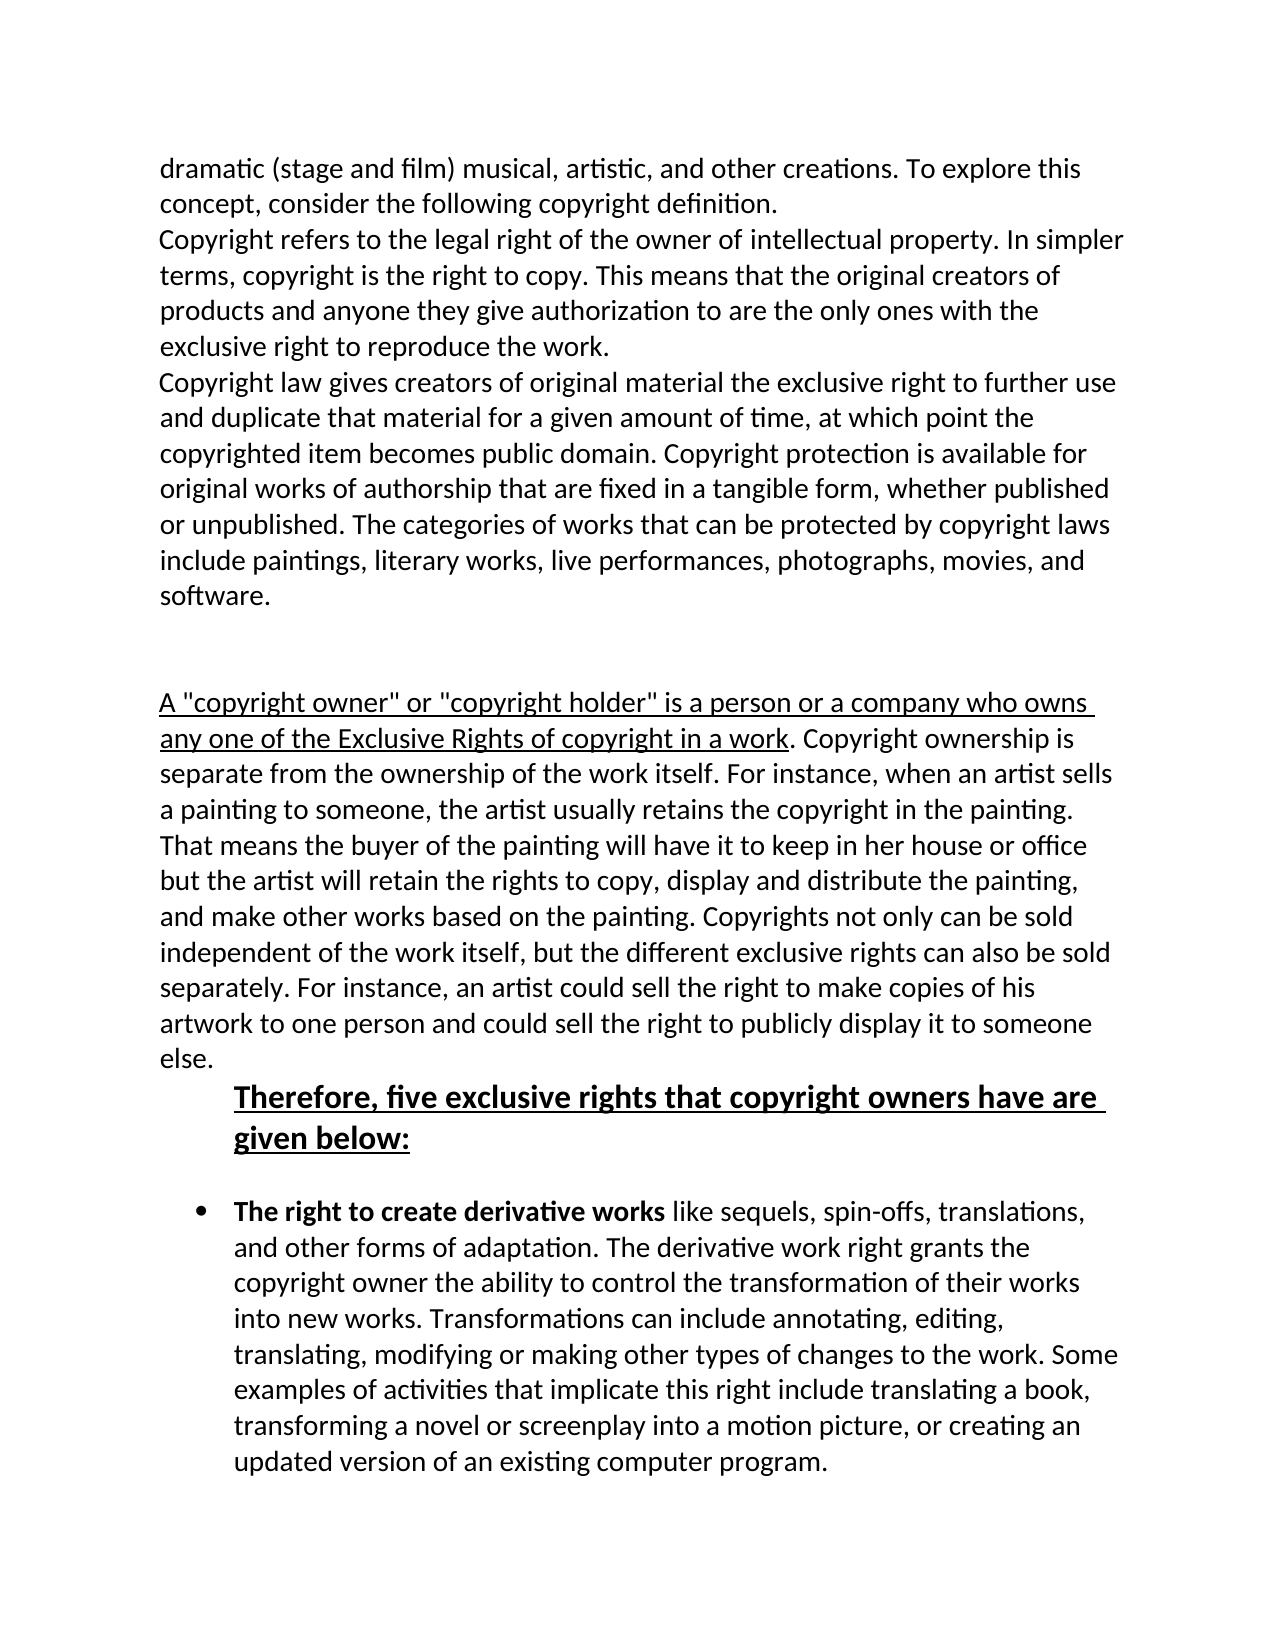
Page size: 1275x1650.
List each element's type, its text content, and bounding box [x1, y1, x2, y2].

list The right to create derivative works like sequels, spin-offs, translations, and other forms of adaptation. The derivative work right grants the copyright owner the ability to control the transformation of their works into new works. Transformations can include annotating, editing, translating, modifying or making other types of changes to the work. Some examples of activities that implicate this right include translating a book, transforming a novel or screenplay into a motion picture, or creating an updated version of an existing computer program. [196, 1193, 1125, 1478]
text Copyright refers to the legal right of the owner of intellectual property. In simpler terms, copyright is the right to copy. This means that the original creators of products and anyone they give authorization to are the only ones with the exclusive right to reproduce the work. [158, 221, 1125, 364]
text Therefore, five exclusive rights that copyright owners have are given below: [233, 1076, 1125, 1158]
text Copyright law gives creators of original material the exclusive right to further use and duplicate that material for a given amount of time, at which point the copyrighted item becomes public domain. Copyright protection is available for original works of authorship that are fixed in a tangible form, whether published or unpublished. The categories of works that can be protected by copyright laws include paintings, literary works, live performances, photographs, movies, and software. [158, 364, 1125, 613]
text A "copyright owner" or "copyright holder" is a person or a company who owns any one of the Exclusive Rights of copyright in a work. Copyright ownership is separate from the ownership of the work itself. For instance, when an artist sells a painting to someone, the artist usually retains the copyright in the painting. That means the buyer of the painting will have it to keep in her house or office but the artist will retain the rights to copy, display and distribute the painting, and make other works based on the painting. Copyrights not only can be sold independent of the work itself, but the different exclusive rights can also be sold separately. For instance, an artist could sell the right to make copies of his artwork to one person and could sell the right to publicly display it to someone else. [158, 684, 1125, 1076]
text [158, 150, 1125, 221]
